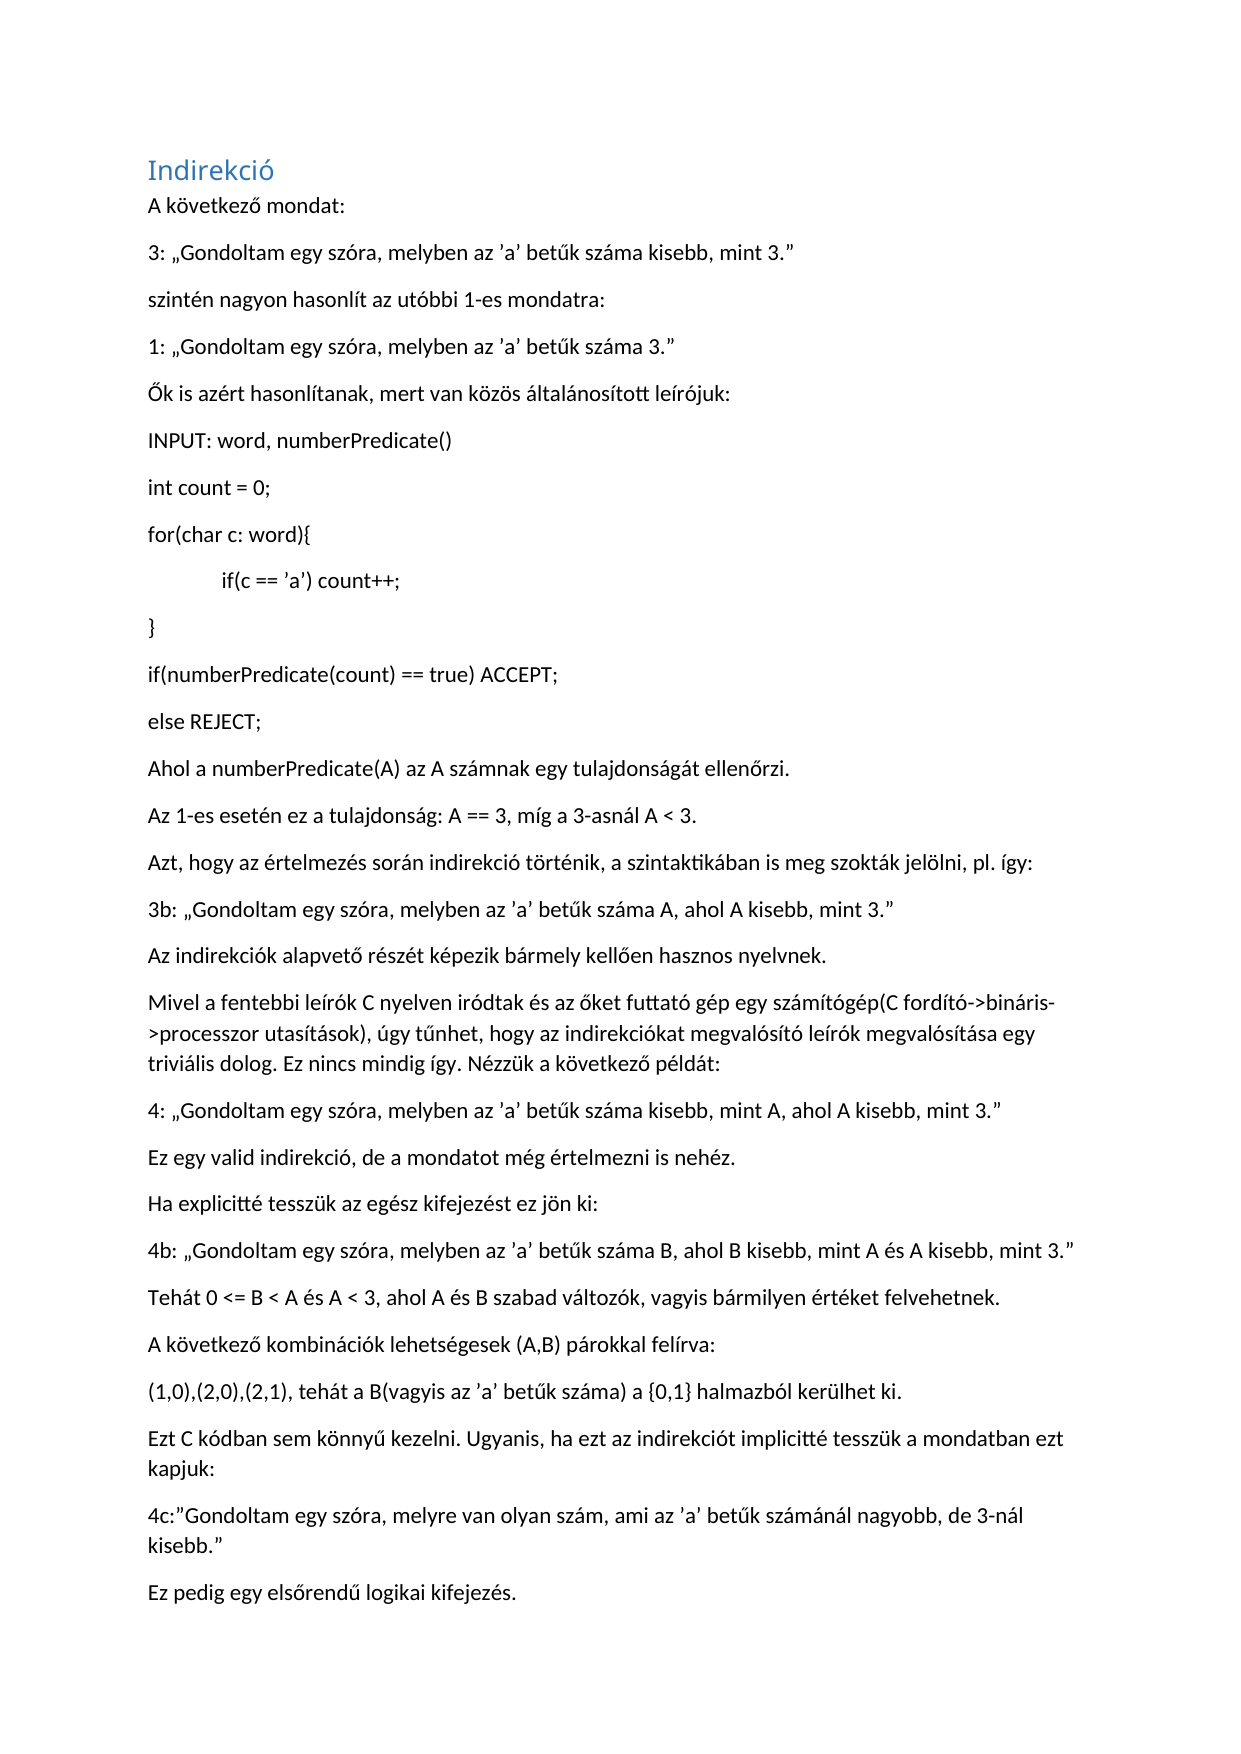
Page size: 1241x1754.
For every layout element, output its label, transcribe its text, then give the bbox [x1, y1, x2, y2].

text Azt, hogy az értelmezés során indirekció történik, a szintaktikában is meg szokták jelölni, pl. így: [148, 848, 1093, 876]
text szintén nagyon hasonlít az utóbbi 1-es mondatra: [148, 285, 1093, 313]
text (1,0),(2,0),(2,1), tehát a B(vagyis az ’a’ betűk száma) a {0,1} halmazból kerülhet ki. [148, 1377, 1093, 1405]
text Mivel a fentebbi leírók C nyelven iródtak és az őket futtató gép egy számítógép(C fordító->bináris->processzor utasítások), úgy tűnhet, hogy az indirekciókat megvalósító leírók megvalósítása egy triviális dolog. Ez nincs mindig így. Nézzük a következő példát: [148, 988, 1093, 1077]
text if(numberPredicate(count) == true) ACCEPT; [148, 660, 1093, 688]
text int count = 0; [148, 473, 1093, 501]
text 1: „Gondoltam egy szóra, melyben az ’a’ betűk száma 3.” [148, 332, 1093, 360]
text A következő kombinációk lehetségesek (A,B) párokkal felírva: [148, 1330, 1093, 1358]
text 4: „Gondoltam egy szóra, melyben az ’a’ betűk száma kisebb, mint A, ahol A kisebb, mint 3.” [148, 1096, 1093, 1124]
text Ez pedig egy elsőrendű logikai kifejezés. [148, 1578, 1093, 1606]
text if(c == ’a’) count++; [148, 567, 1093, 594]
text INPUT: word, numberPredicate() [148, 426, 1093, 454]
subtitle Indirekció [148, 152, 1093, 189]
text else REJECT; [148, 707, 1093, 735]
text Ők is azért hasonlítanak, mert van közös általánosított leírójuk: [148, 379, 1093, 407]
text A következő mondat: [148, 192, 1093, 219]
text 3: „Gondoltam egy szóra, melyben az ’a’ betűk száma kisebb, mint 3.” [148, 238, 1093, 266]
text 3b: „Gondoltam egy szóra, melyben az ’a’ betűk száma A, ahol A kisebb, mint 3.” [148, 895, 1093, 923]
text Ez egy valid indirekció, de a mondatot még értelmezni is nehéz. [148, 1143, 1093, 1171]
text Az indirekciók alapvető részét képezik bármely kellően hasznos nyelvnek. [148, 942, 1093, 969]
text Az 1-es esetén ez a tulajdonság: A == 3, míg a 3-asnál A < 3. [148, 801, 1093, 829]
text Ahol a numberPredicate(A) az A számnak egy tulajdonságát ellenőrzi. [148, 754, 1093, 782]
text Ha explicitté tesszük az egész kifejezést ez jön ki: [148, 1189, 1093, 1217]
text 4b: „Gondoltam egy szóra, melyben az ’a’ betűk száma B, ahol B kisebb, mint A és A kisebb, mint 3.” [148, 1236, 1093, 1264]
text Tehát 0 <= B < A és A < 3, ahol A és B szabad változók, vagyis bármilyen értéket felvehetnek. [148, 1283, 1093, 1311]
text } [148, 613, 1093, 641]
text for(char c: word){ [148, 520, 1093, 548]
text 4c:”Gondoltam egy szóra, melyre van olyan szám, ami az ’a’ betűk számánál nagyobb, de 3-nál kisebb.” [148, 1501, 1093, 1559]
text Ezt C kódban sem könnyű kezelni. Ugyanis, ha ezt az indirekciót implicitté tesszük a mondatban ezt kapjuk: [148, 1424, 1093, 1482]
